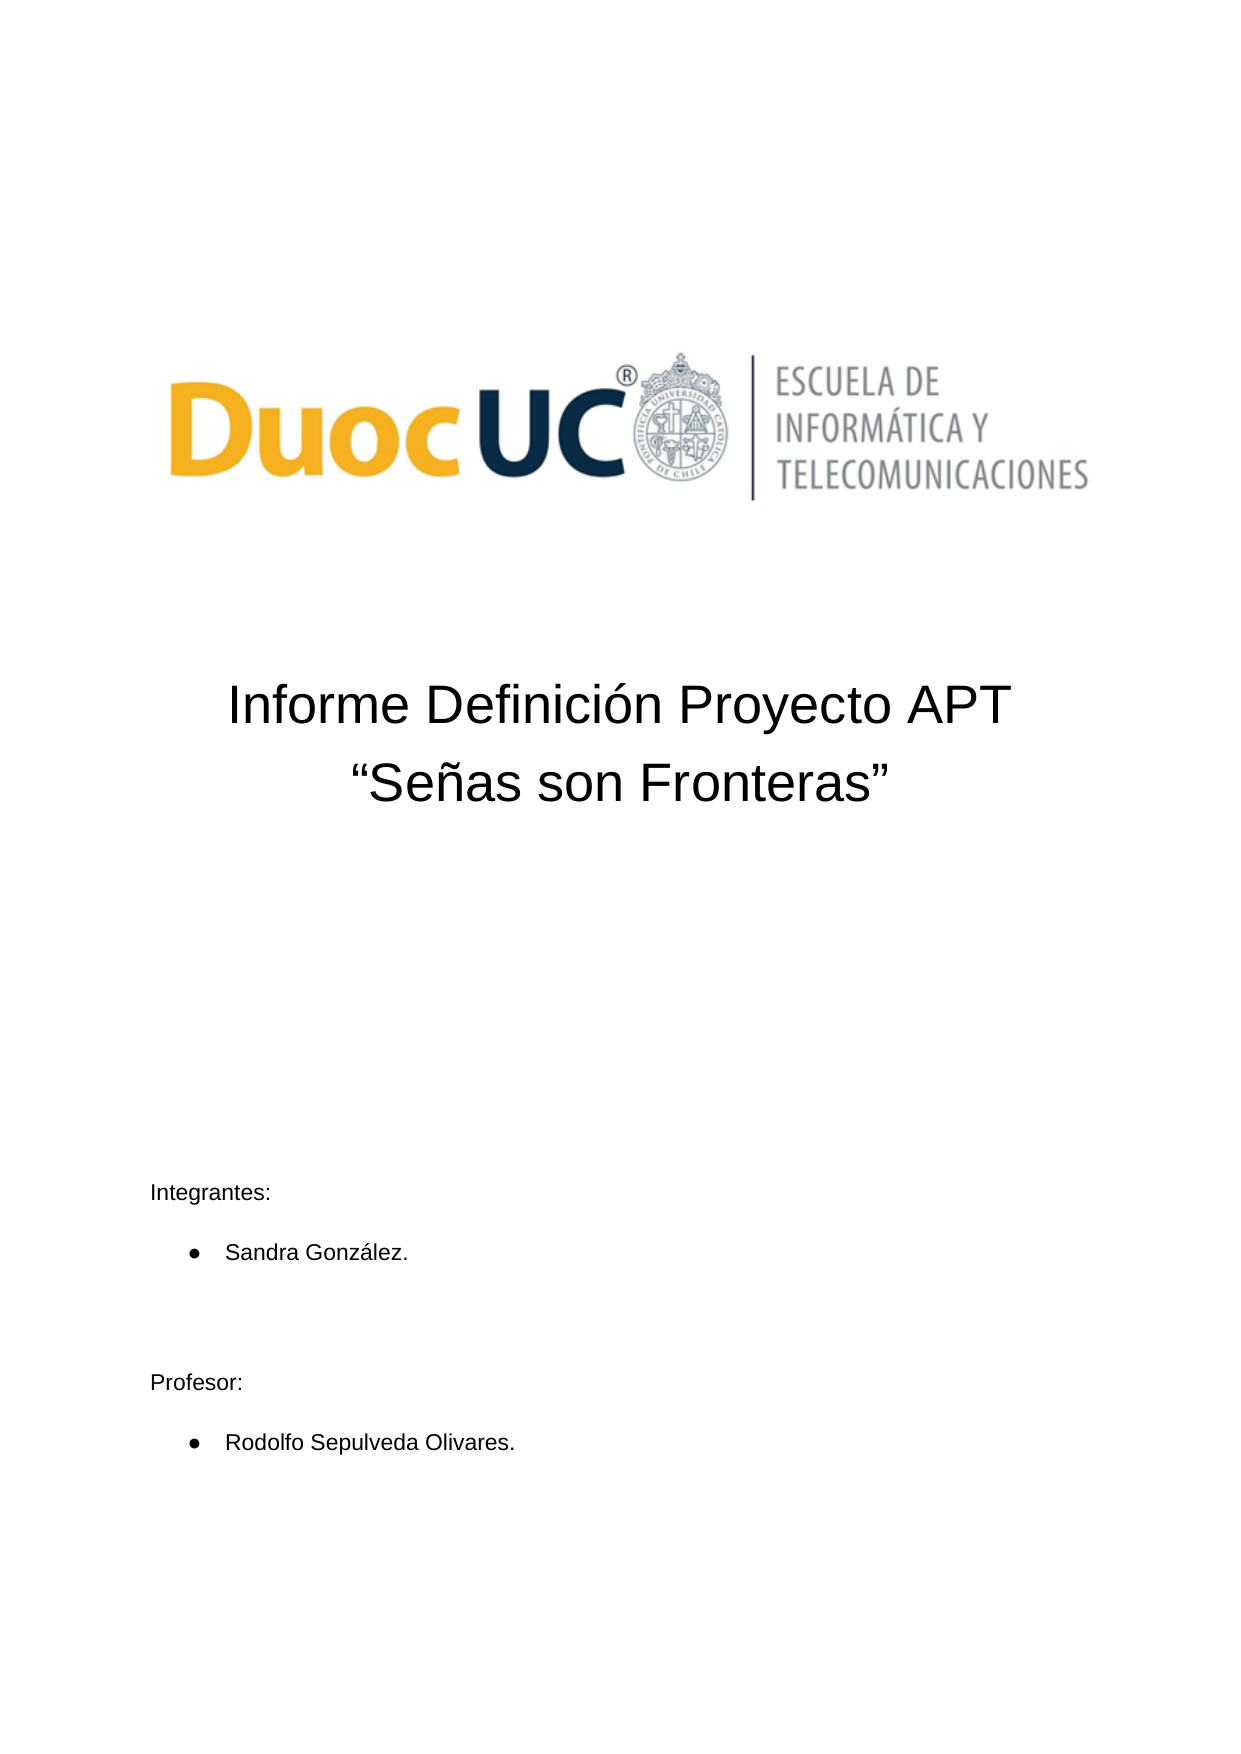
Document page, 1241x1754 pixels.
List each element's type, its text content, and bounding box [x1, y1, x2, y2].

title “Señas son Fronteras” [150, 750, 1090, 813]
list Rodolfo Sepulveda Olivares. [187, 1429, 1090, 1456]
picture [168, 349, 1090, 505]
text Profesor: [150, 1369, 1090, 1395]
title Informe Definición Proyecto APT [150, 673, 1090, 735]
text Integrantes: [150, 1179, 1090, 1205]
list Sandra González. [187, 1239, 1090, 1265]
